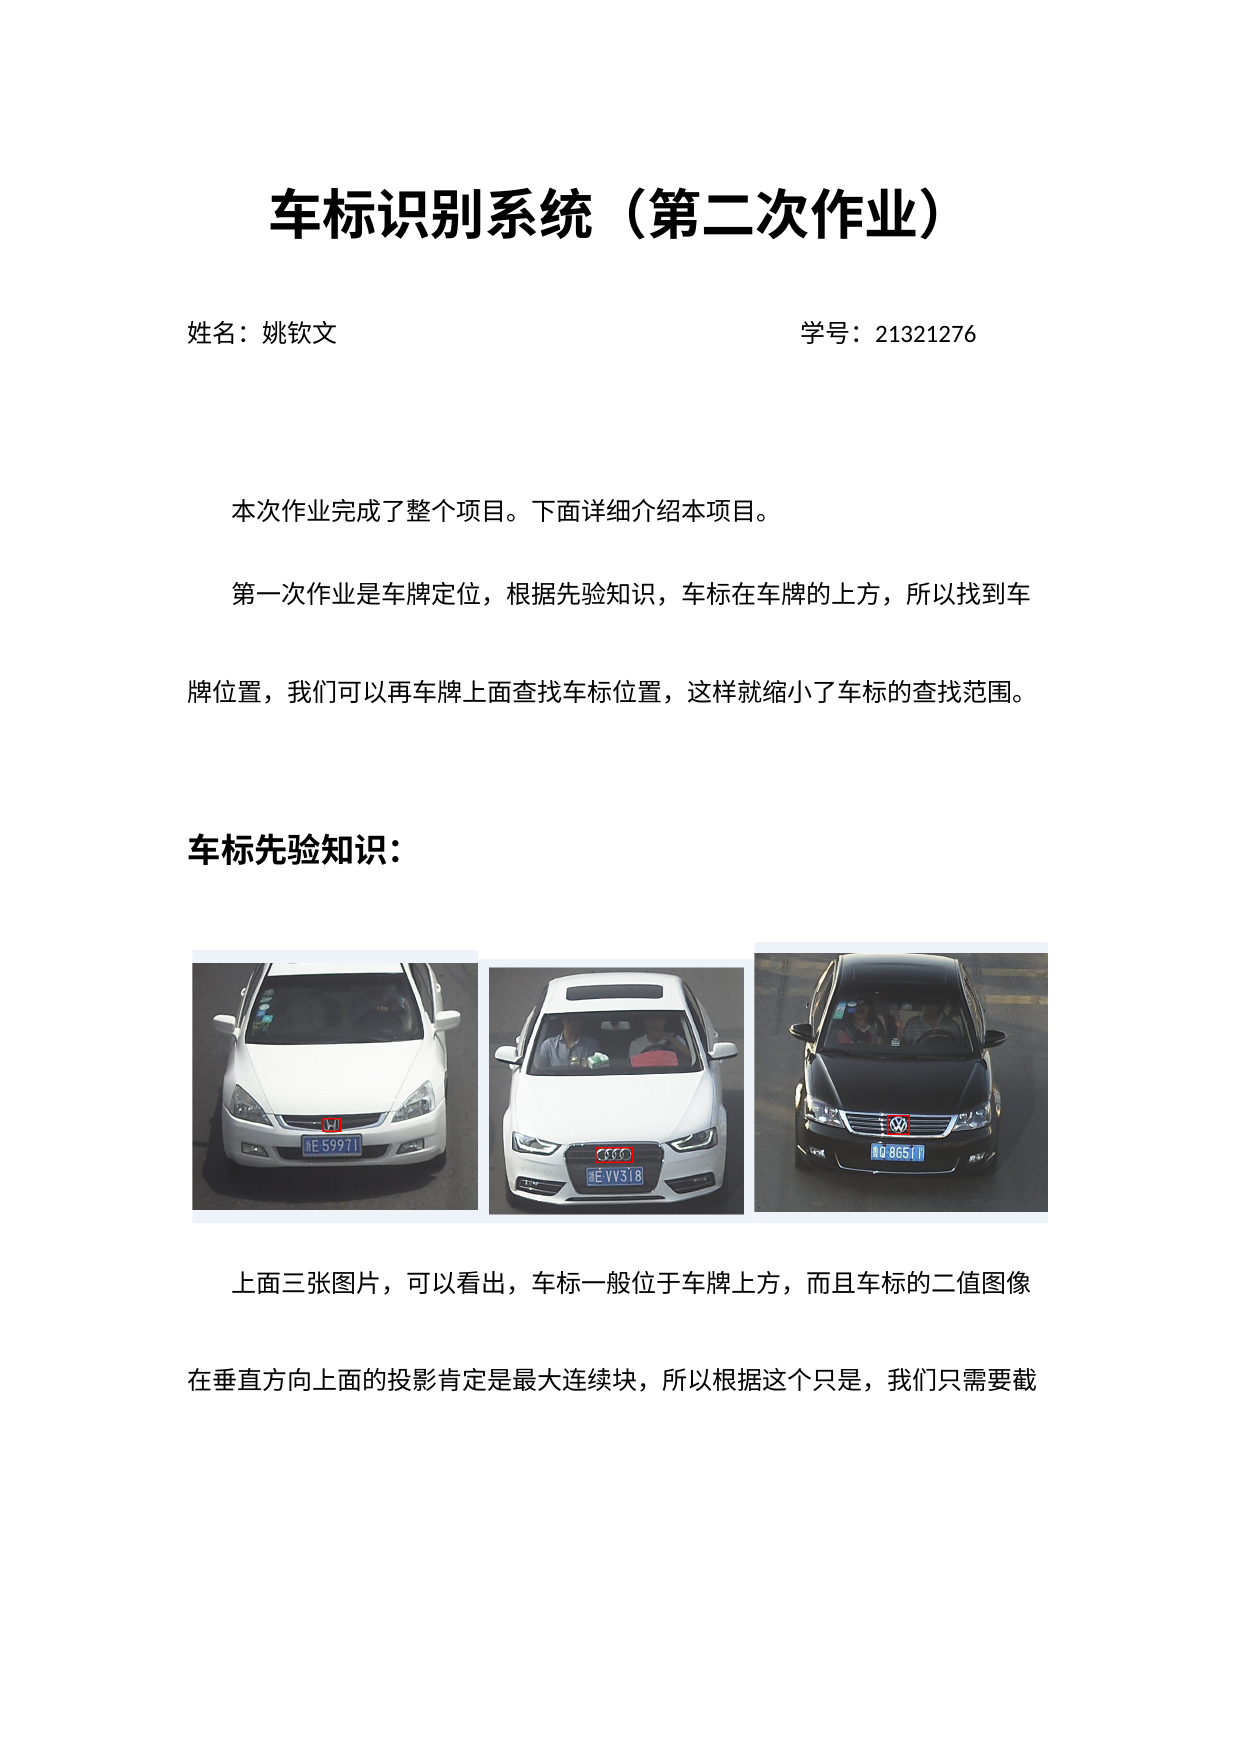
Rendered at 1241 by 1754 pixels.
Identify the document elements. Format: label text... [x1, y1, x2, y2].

subtitle 车标先验知识： [187, 816, 1053, 881]
text 第一次作业是车牌定位，根据先验知识，车标在车牌的上方，所以找到车牌位置，我们可以再车牌上面查找车标位置，这样就缩小了车标的查找范围。 [187, 560, 1053, 723]
text 车标识别系统（第二次作业） [187, 162, 1053, 259]
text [187, 1249, 1053, 1411]
text 本次作业完成了整个项目。下面详细介绍本项目。 [187, 477, 1053, 542]
text 姓名：姚钦文 学号：21321276 [187, 299, 1053, 364]
picture [192, 942, 1048, 1223]
